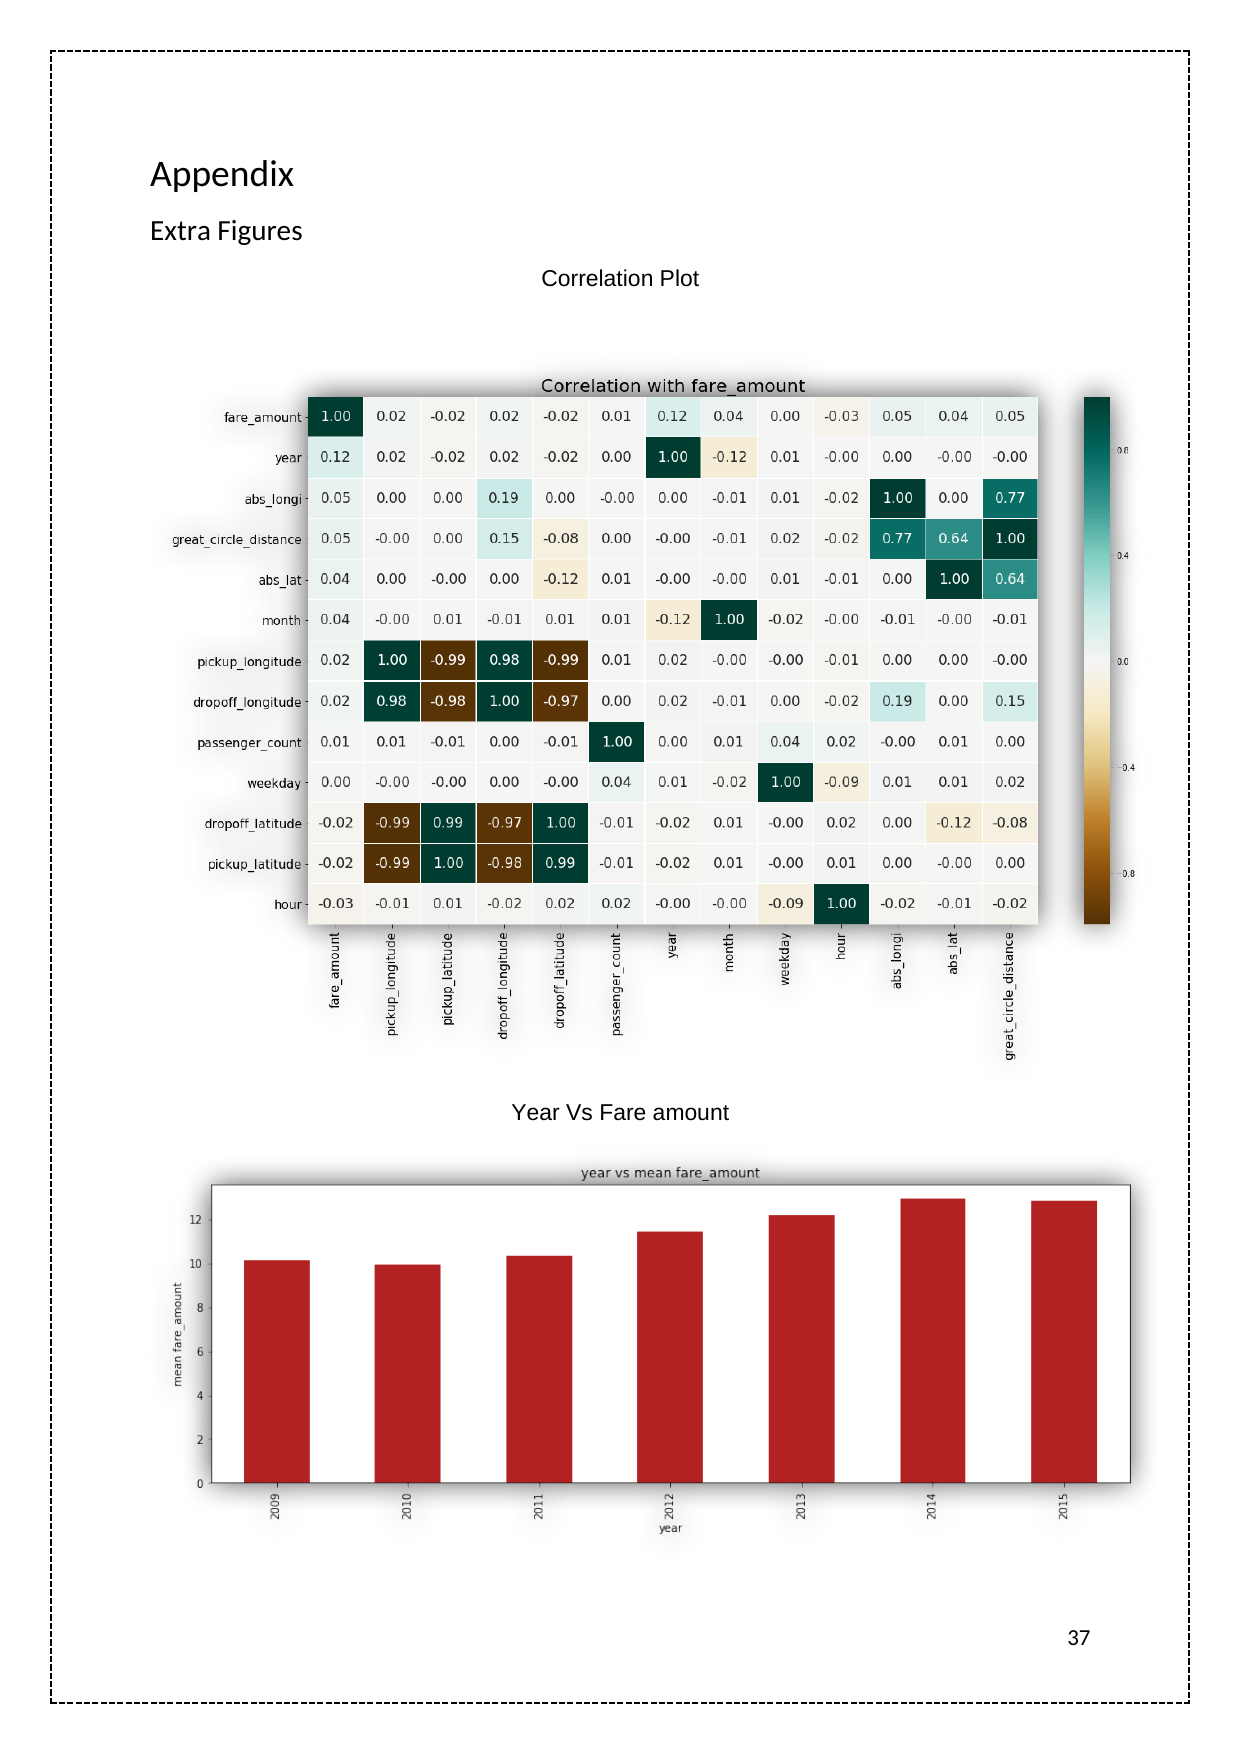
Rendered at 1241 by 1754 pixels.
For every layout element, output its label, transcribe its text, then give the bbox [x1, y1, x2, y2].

text Year Vs Fare amount [150, 1099, 1090, 1125]
picture [165, 373, 1141, 1065]
text Correlation Plot [150, 265, 1090, 291]
picture [165, 1159, 1141, 1542]
text Appendix [150, 150, 1090, 196]
text Extra Figures [150, 212, 1090, 248]
